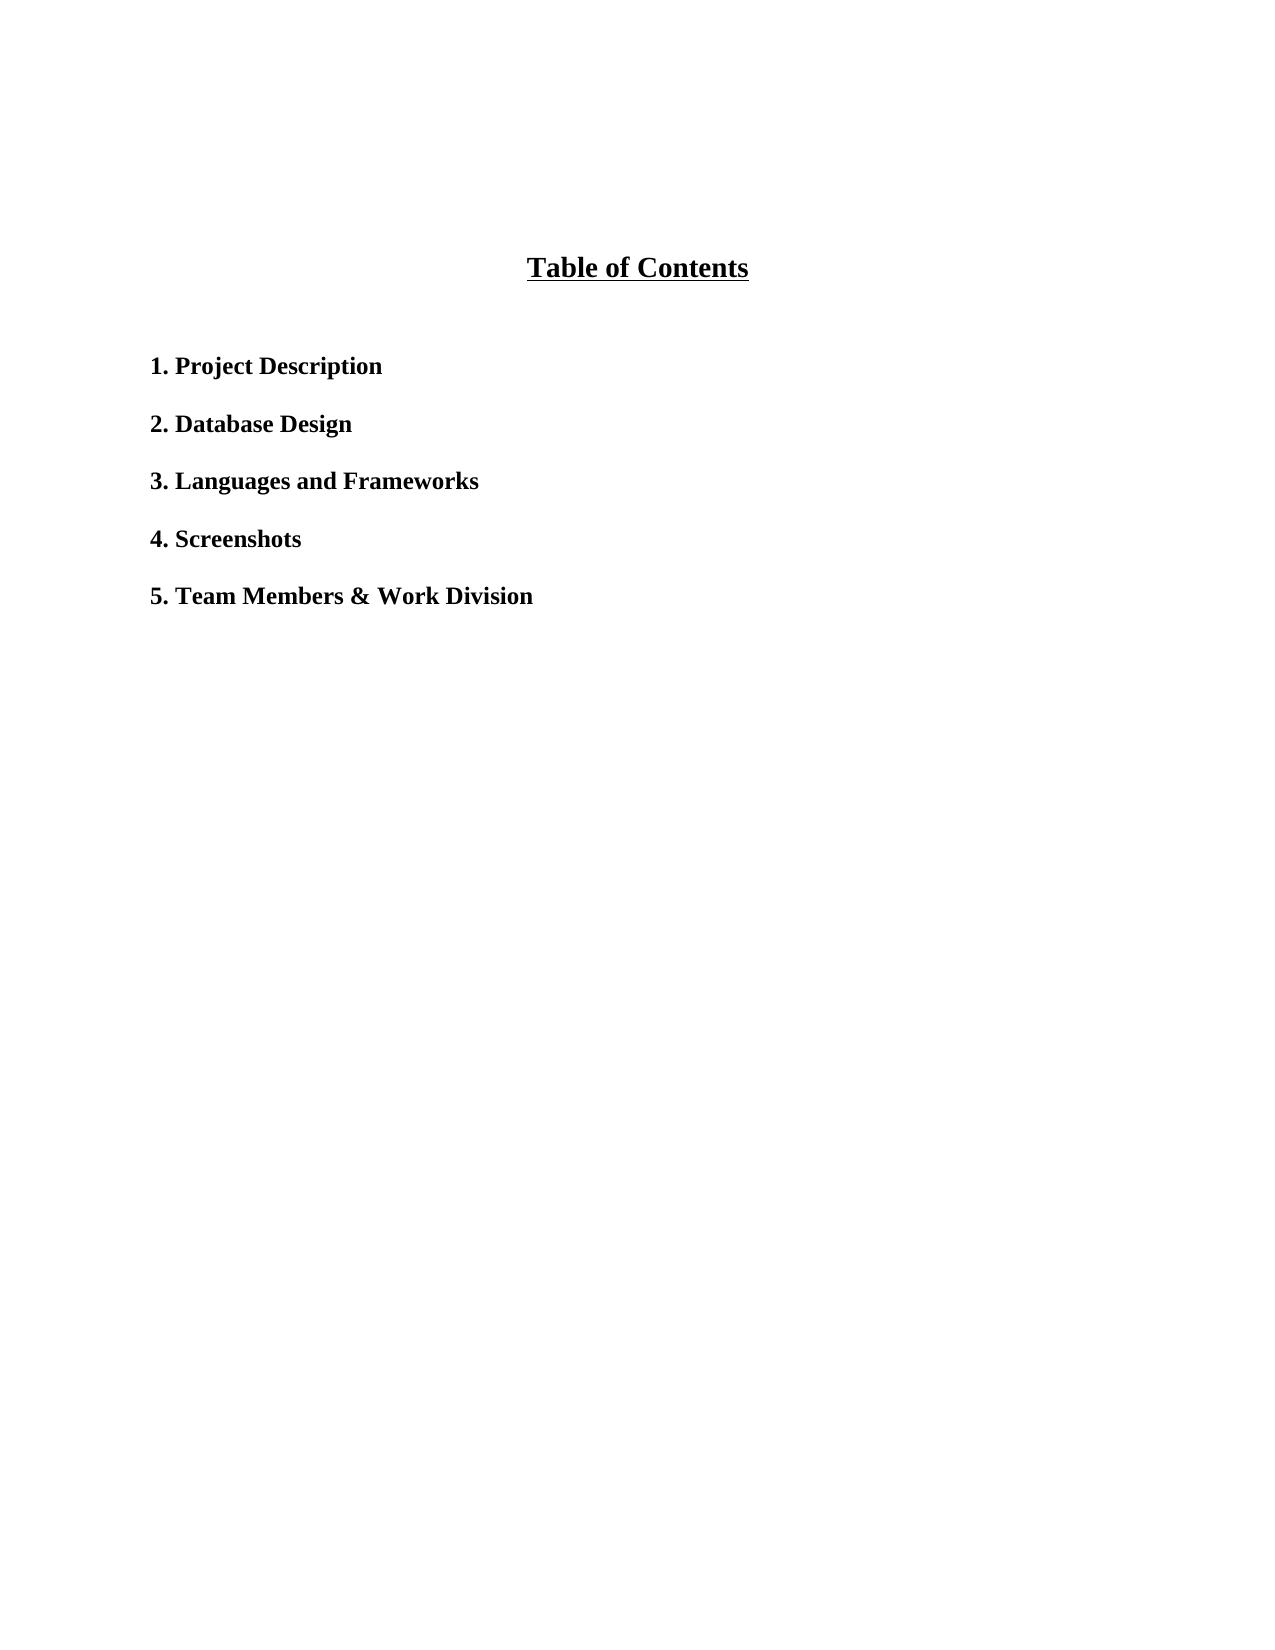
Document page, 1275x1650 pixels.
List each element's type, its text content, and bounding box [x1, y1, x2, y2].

text Table of Contents [150, 251, 1125, 284]
text 1. Project Description [150, 351, 1125, 380]
text 4. Screenshots [150, 524, 1125, 552]
text 5. Team Members & Work Division [150, 581, 1125, 610]
text 3. Languages and Frameworks [150, 466, 1125, 495]
text 2. Database Design [150, 409, 1125, 437]
